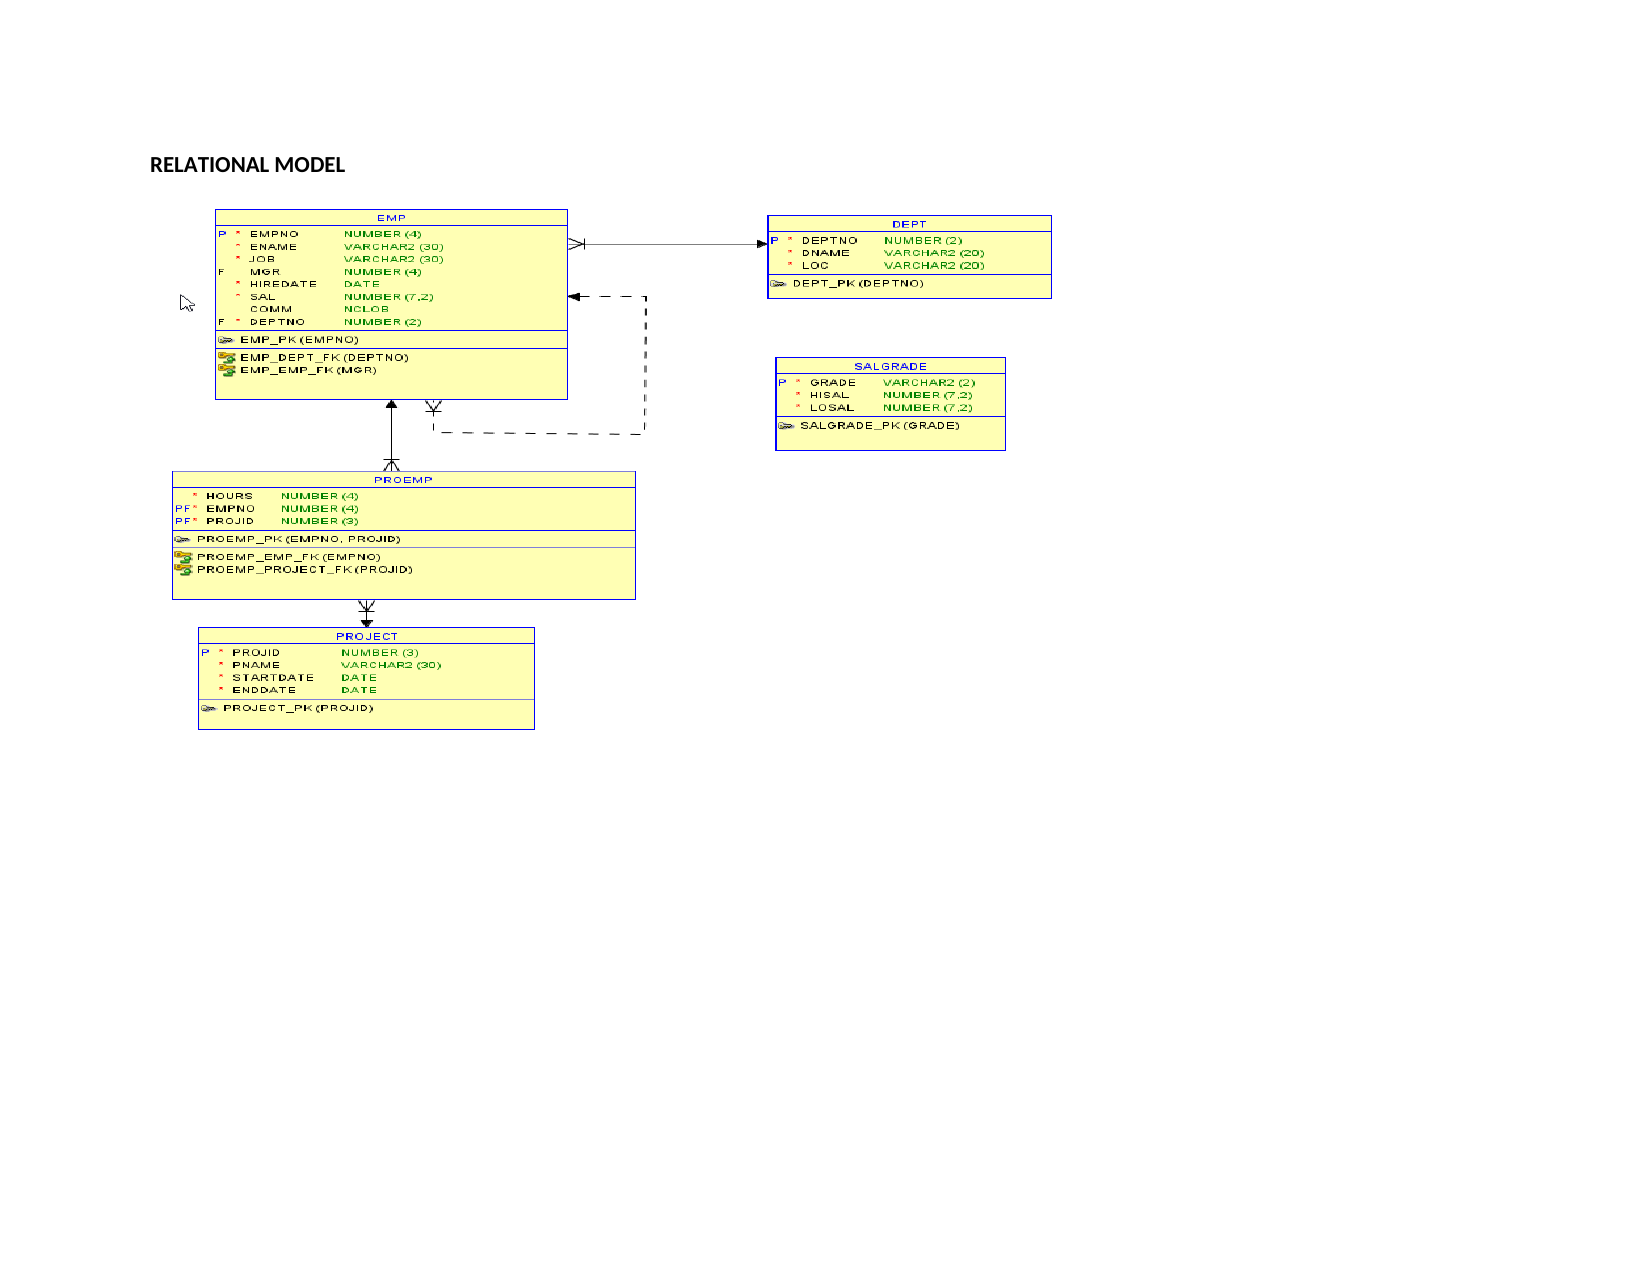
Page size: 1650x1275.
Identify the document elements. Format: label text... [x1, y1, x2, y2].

text RELATIONAL MODEL [150, 150, 1500, 178]
picture [150, 203, 1125, 742]
